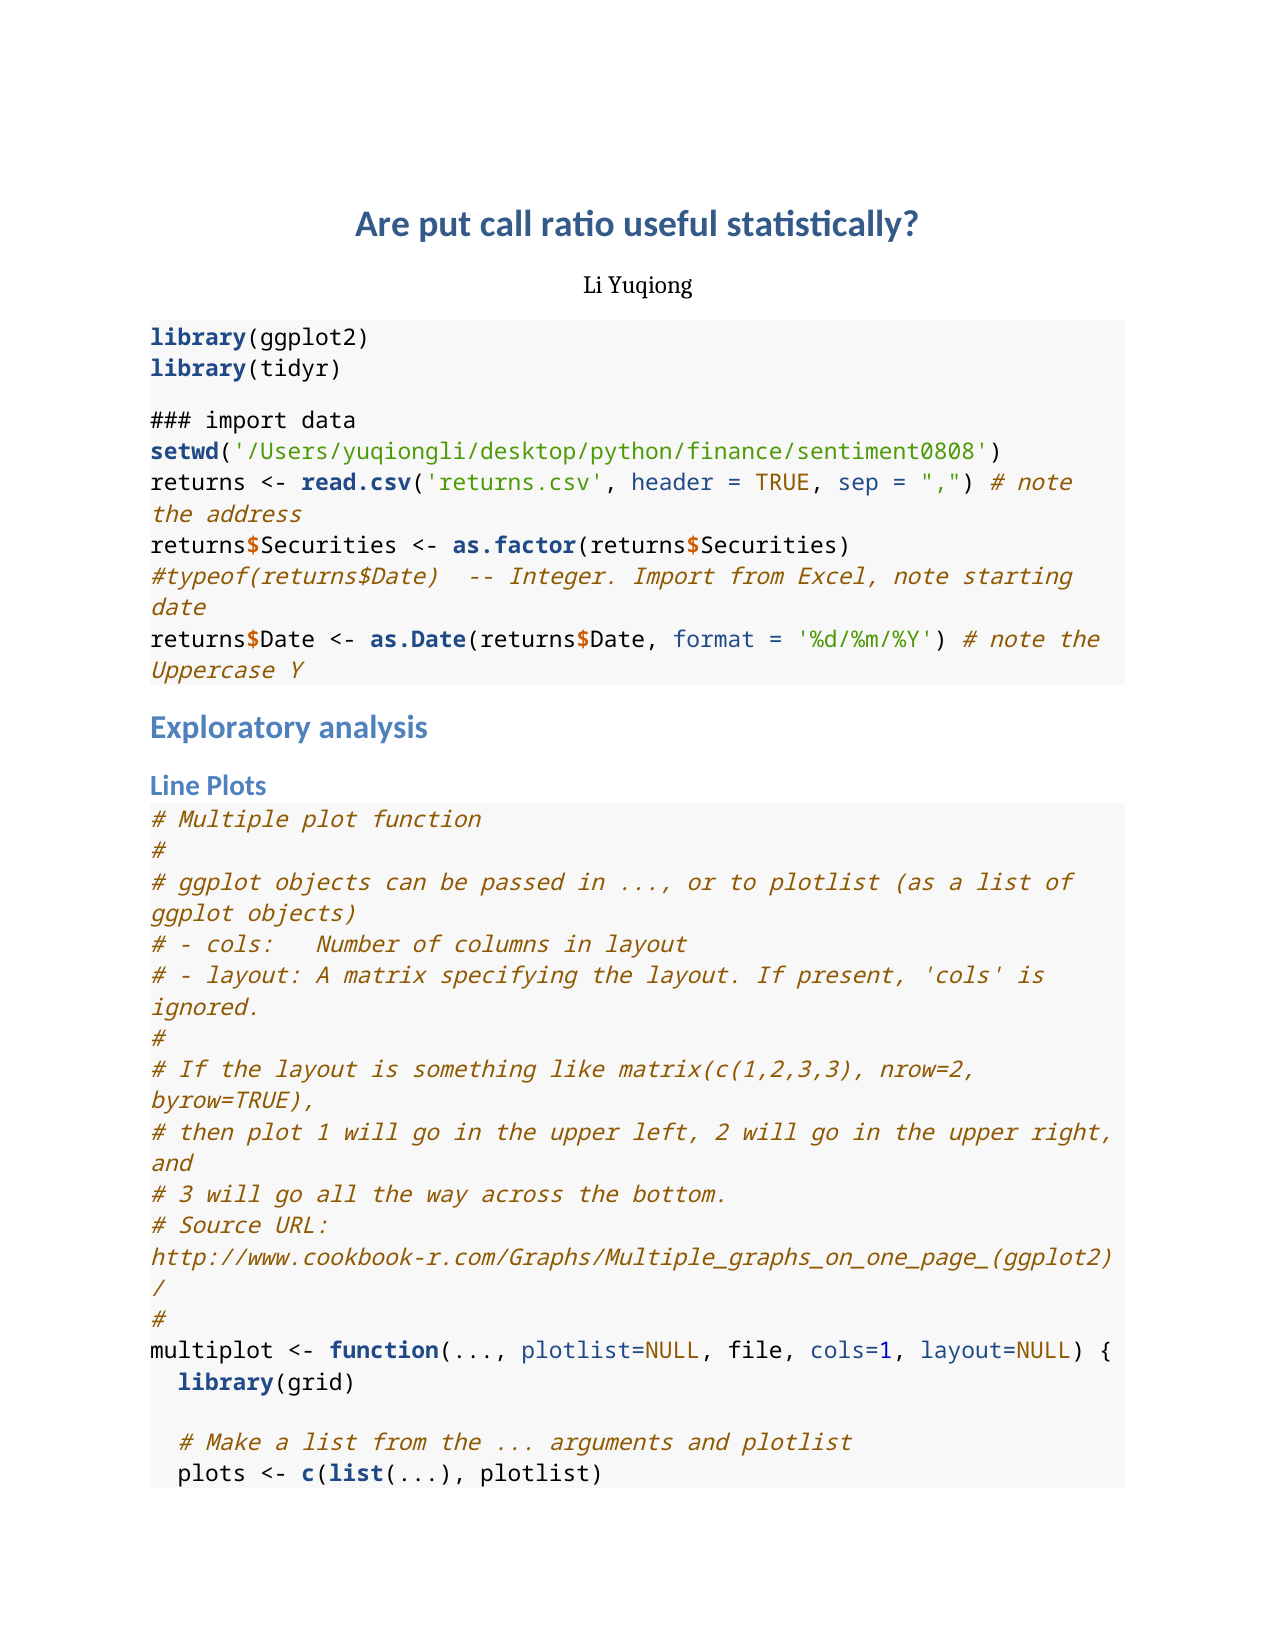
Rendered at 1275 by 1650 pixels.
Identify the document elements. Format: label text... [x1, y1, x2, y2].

subtitle Exploratory analysis [150, 706, 1125, 747]
text Li Yuqiong [150, 271, 1125, 299]
title Are put call ratio useful statistically? [150, 200, 1125, 246]
subtitle Line Plots [150, 767, 1125, 803]
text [150, 803, 1125, 1488]
text library(ggplot2) library(tidyr) [342, 320, 1125, 383]
text ### import data setwd('/Users/yuqiongli/desktop/python/finance/sentiment0808') returns <- read.csv('returns.csv', header = TRUE, sep = ",") # note the address returns$Securities <- as.factor(returns$Securities) #typeof(returns$Date) -- Integer. Import from Excel, note starting date returns$Date <- as.Date(returns$Date, format = '%d/%m/%Y') # note the Uppercase Y [150, 404, 1125, 685]
